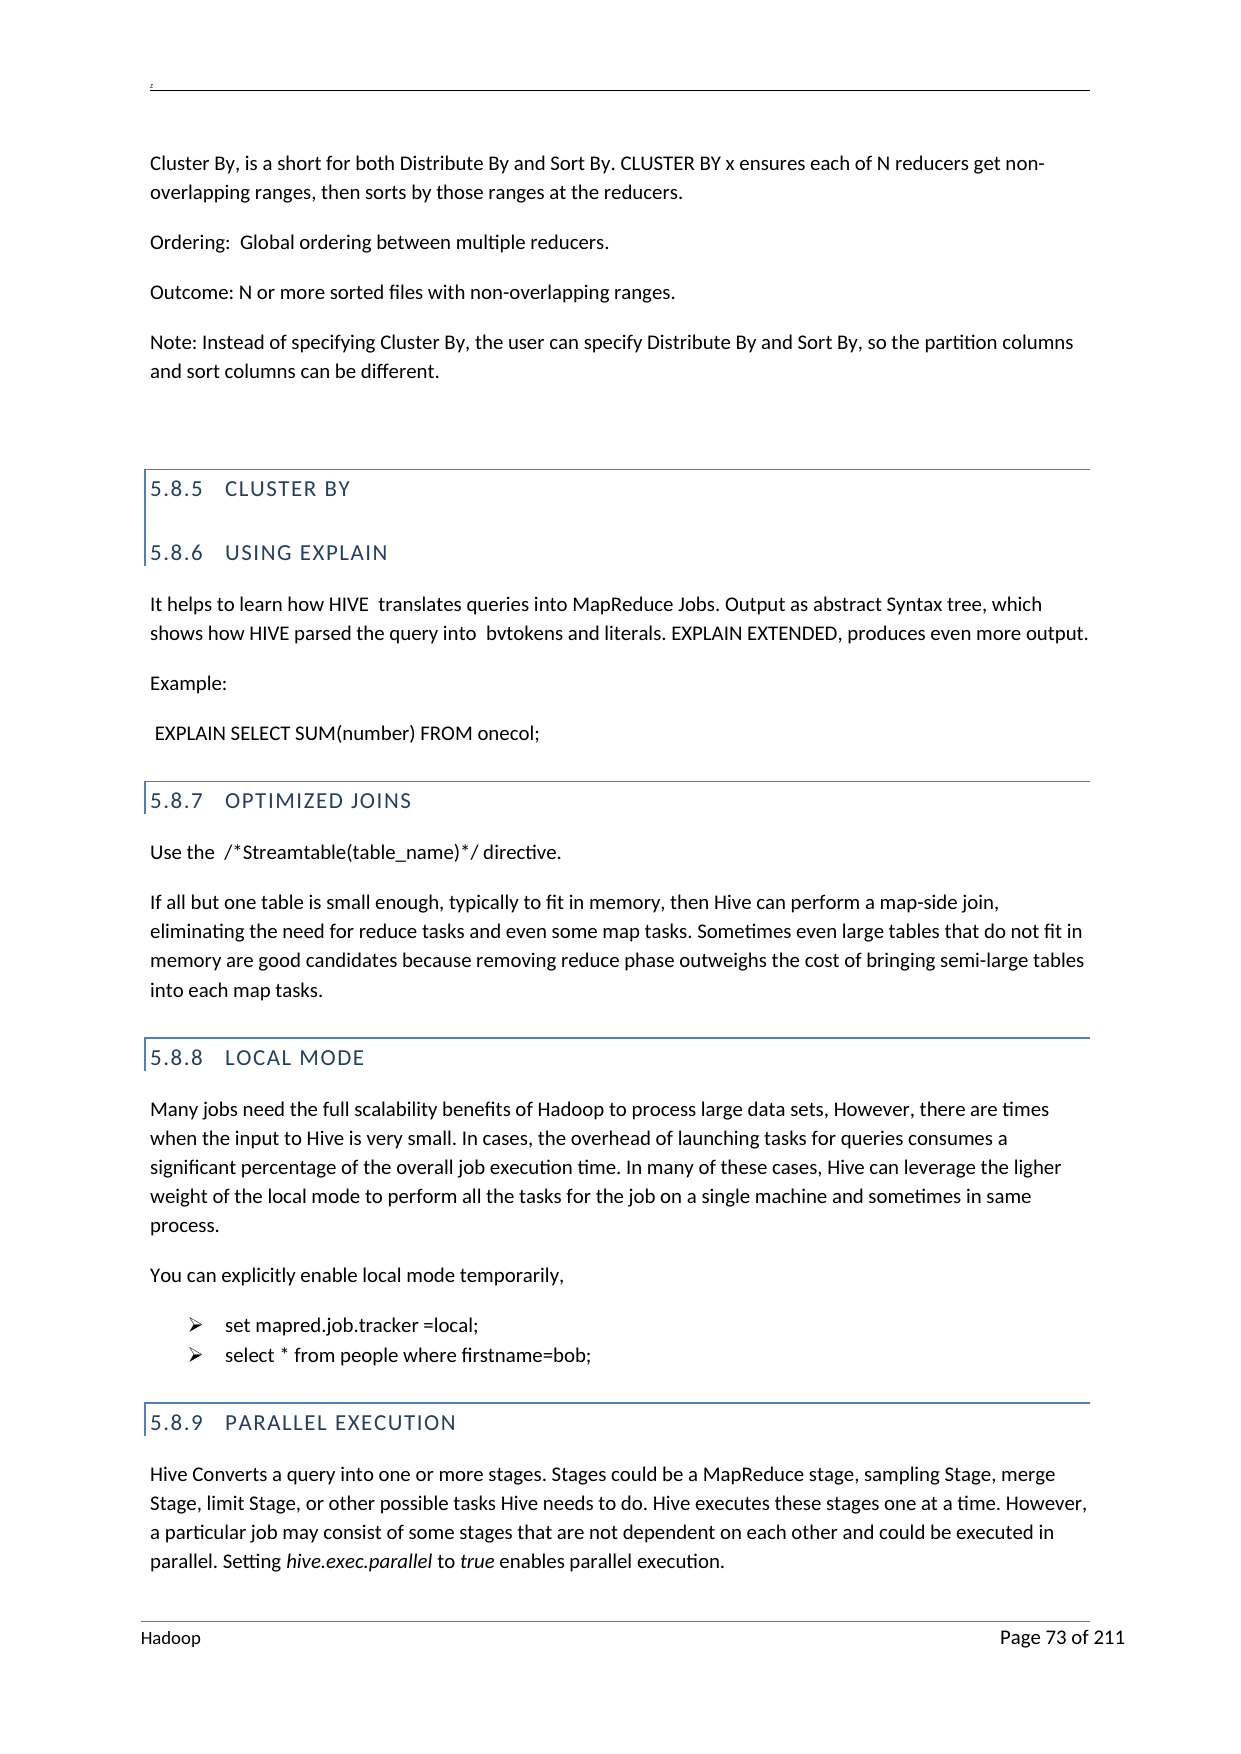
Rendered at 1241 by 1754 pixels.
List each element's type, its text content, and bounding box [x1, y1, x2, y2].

subtitle Optimized Joins [146, 782, 1090, 814]
list set mapred.job.tracker =local; [187, 1313, 1090, 1338]
text It helps to learn how HIVE translates queries into MapReduce Jobs. Output as abstract Syntax tree, which shows how HIVE parsed the query into bvtokens and literals. EXPLAIN EXTENDED, produces even more output. [150, 591, 1090, 646]
text Example: [150, 670, 1090, 696]
text You can explicitly enable local mode temporarily, [150, 1263, 1090, 1288]
text Ordering: Global ordering between multiple reducers. [150, 229, 1090, 254]
text Cluster By, is a short for both Distribute By and Sort By. CLUSTER BY x ensures each of N reducers get non-overlapping ranges, then sorts by those ranges at the reducers. [150, 150, 1090, 204]
text Outcome: N or more sorted files with non-overlapping ranges. [150, 279, 1090, 304]
subtitle Cluster By [146, 470, 1090, 502]
text If all but one table is small enough, typically to fit in memory, then Hive can perform a map-side join, eliminating the need for reduce tasks and even some map tasks. Sometimes even large tables that do not fit in memory are good candidates because removing reduce phase outweighs the cost of bringing semi-large tables into each map tasks. [150, 889, 1090, 1002]
text Hive Converts a query into one or more stages. Stages could be a MapReduce stage, sampling Stage, merge Stage, limit Stage, or other possible tasks Hive needs to do. Hive executes these stages one at a time. However, a particular job may consist of some stages that are not dependent on each other and could be executed in parallel. Setting hive.exec.parallel to true enables parallel execution. [150, 1461, 1090, 1574]
subtitle Using Explain [146, 532, 1090, 566]
text Many jobs need the full scalability benefits of Hadoop to process large data sets, However, there are times when the input to Hive is very small. In cases, the overhead of launching tasks for queries consumes a significant percentage of the overall job execution time. In many of these cases, Hive can leverage the ligher weight of the local mode to perform all the tasks for the job on a single machine and sometimes in same process. [150, 1096, 1090, 1238]
text EXPLAIN SELECT SUM(number) FROM onecol; [150, 720, 1090, 746]
text Use the /*Streamtable(table_name)*/ directive. [150, 839, 1090, 865]
subtitle Local Mode [146, 1039, 1090, 1071]
list select * from people where firstname=bob; [187, 1342, 1090, 1367]
subtitle Parallel Execution [146, 1404, 1090, 1436]
text Note: Instead of specifying Cluster By, the user can specify Distribute By and Sort By, so the partition columns and sort columns can be different. [150, 329, 1090, 384]
